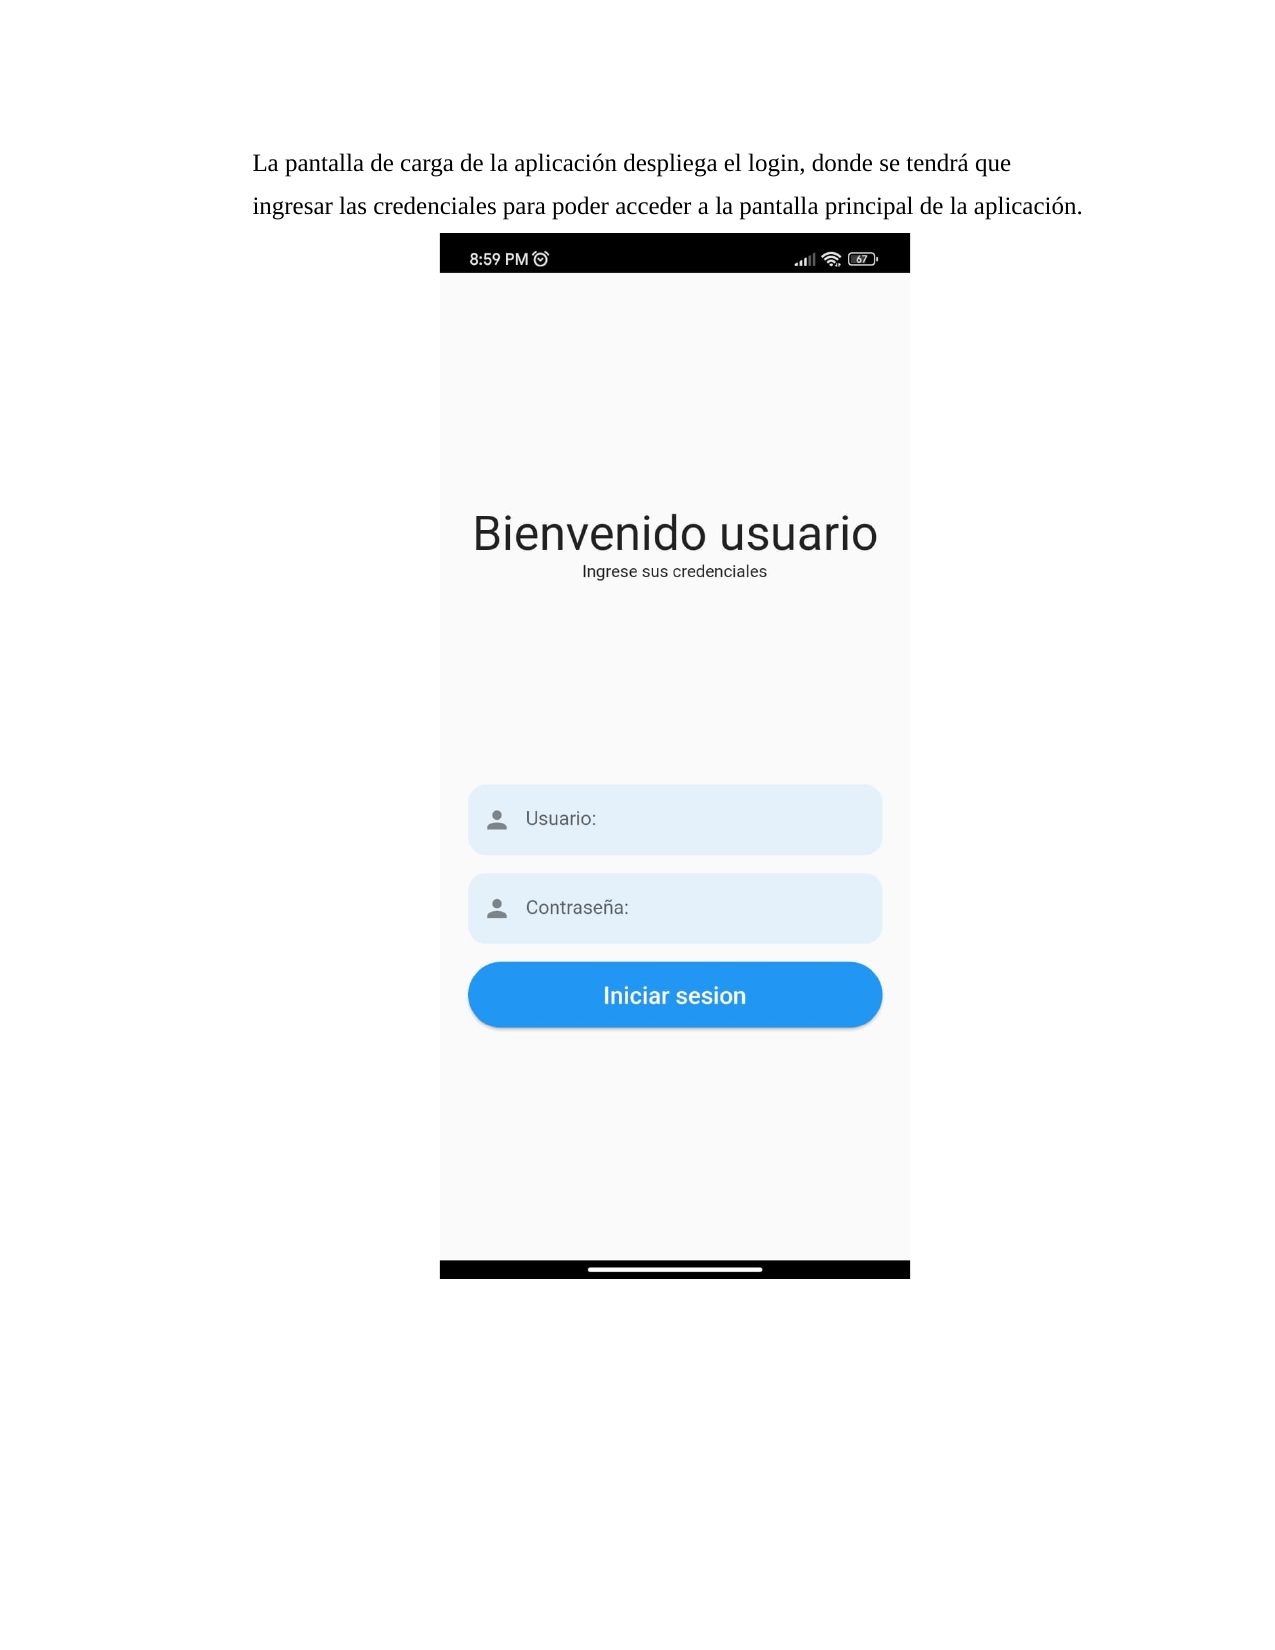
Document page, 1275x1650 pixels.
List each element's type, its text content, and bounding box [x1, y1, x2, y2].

picture [439, 233, 911, 1279]
list La pantalla de carga de la aplicación despliega el login, donde se tendrá que ingresar las credenciales para poder acceder a la pantalla principal de la aplicación. [252, 148, 1098, 219]
